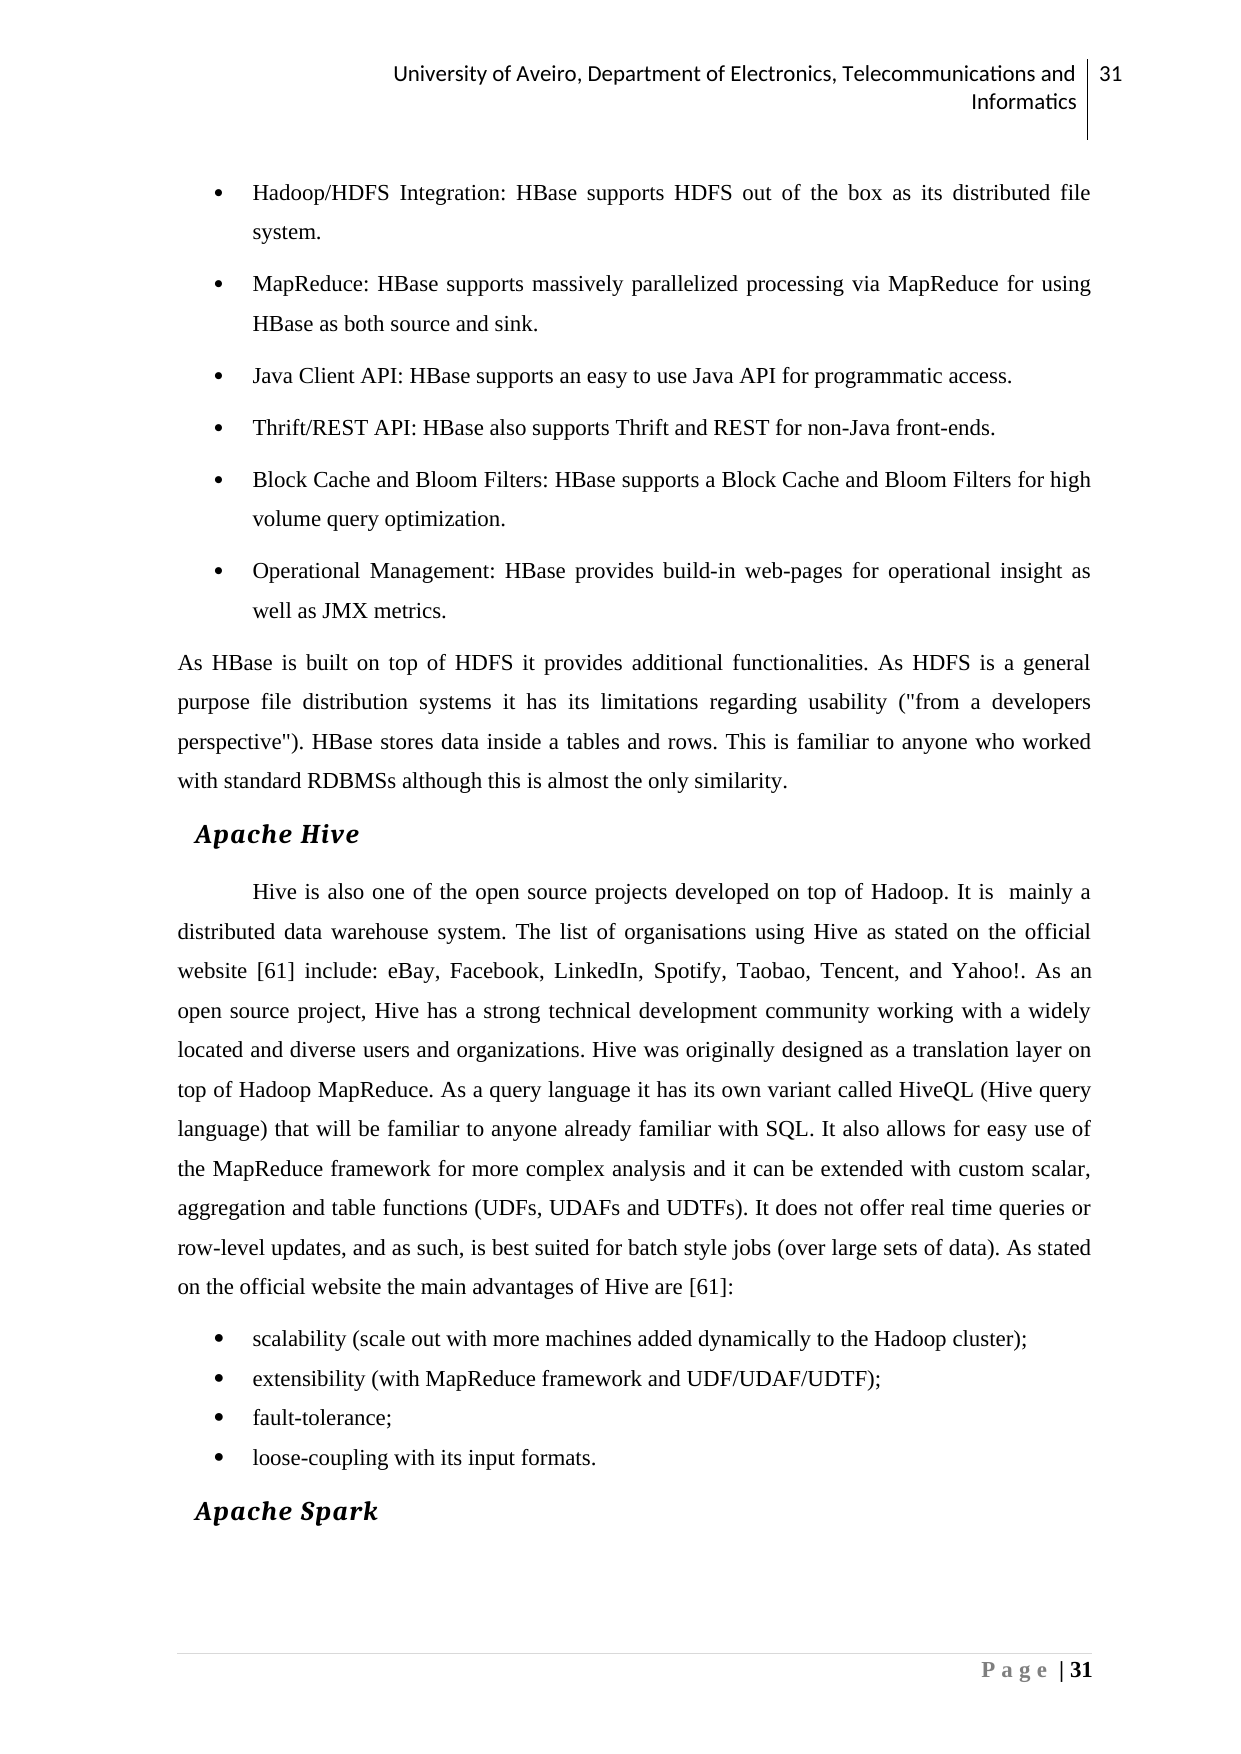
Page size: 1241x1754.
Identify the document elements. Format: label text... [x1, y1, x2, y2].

list loose-coupling with its input formats. [215, 1443, 1092, 1470]
list Hadoop/HDFS Integration: HBase supports HDFS out of the box as its distributed file system. [215, 179, 1092, 245]
text As HBase is built on top of HDFS it provides additional functionalities. As HDFS is a general purpose file distribution systems it has its limitations regarding usability ("from a developers perspective"). HBase stores data inside a tables and rows. This is familiar to anyone who worked with standard RDBMSs although this is almost the only similarity. [177, 649, 1092, 793]
list scalability (scale out with more machines added dynamically to the Hadoop cluster); [215, 1325, 1092, 1351]
list Thrift/REST API: HBase also supports Thrift and REST for non-Java front-ends. [215, 414, 1092, 440]
list Block Cache and Bloom Filters: HBase supports a Block Cache and Bloom Filters for high volume query optimization. [215, 466, 1092, 532]
list extensibility (with MapReduce framework and UDF/UDAF/UDTF); [215, 1364, 1092, 1391]
list Operational Management: HBase provides build-in web-pages for operational insight as well as JMX metrics. [215, 557, 1092, 623]
list Java Client API: HBase supports an easy to use Java API for programmatic access. [215, 362, 1092, 388]
subtitle Apache Spark [195, 1496, 1092, 1527]
list MapReduce: HBase supports massively parallelized processing via MapReduce for using HBase as both source and sink. [215, 270, 1092, 336]
text Hive is also one of the open source projects developed on top of Hadoop. It is mainly a distributed data warehouse system. The list of organisations using Hive as stated on the official website include: eBay, Facebook, LinkedIn, Spotify, Taobao, Tencent, and Yahoo!. As an open source project, Hive has a strong technical development community working with a widely located and diverse users and organizations. Hive was originally designed as a translation layer on top of Hadoop MapReduce. As a query language it has its own variant called HiveQL (Hive query language) that will be familiar to anyone already familiar with SQL. It also allows for easy use of the MapReduce framework for more complex analysis and it can be extended with custom scalar, aggregation and table functions (UDFs, UDAFs and UDTFs). It does not offer real time queries or row-level updates, and as such, is best suited for batch style jobs (over large sets of data). As stated on the official website the main advantages of Hive are : [177, 878, 1092, 1299]
list fault-tolerance; [215, 1404, 1092, 1430]
subtitle Apache Hive [195, 819, 1092, 850]
